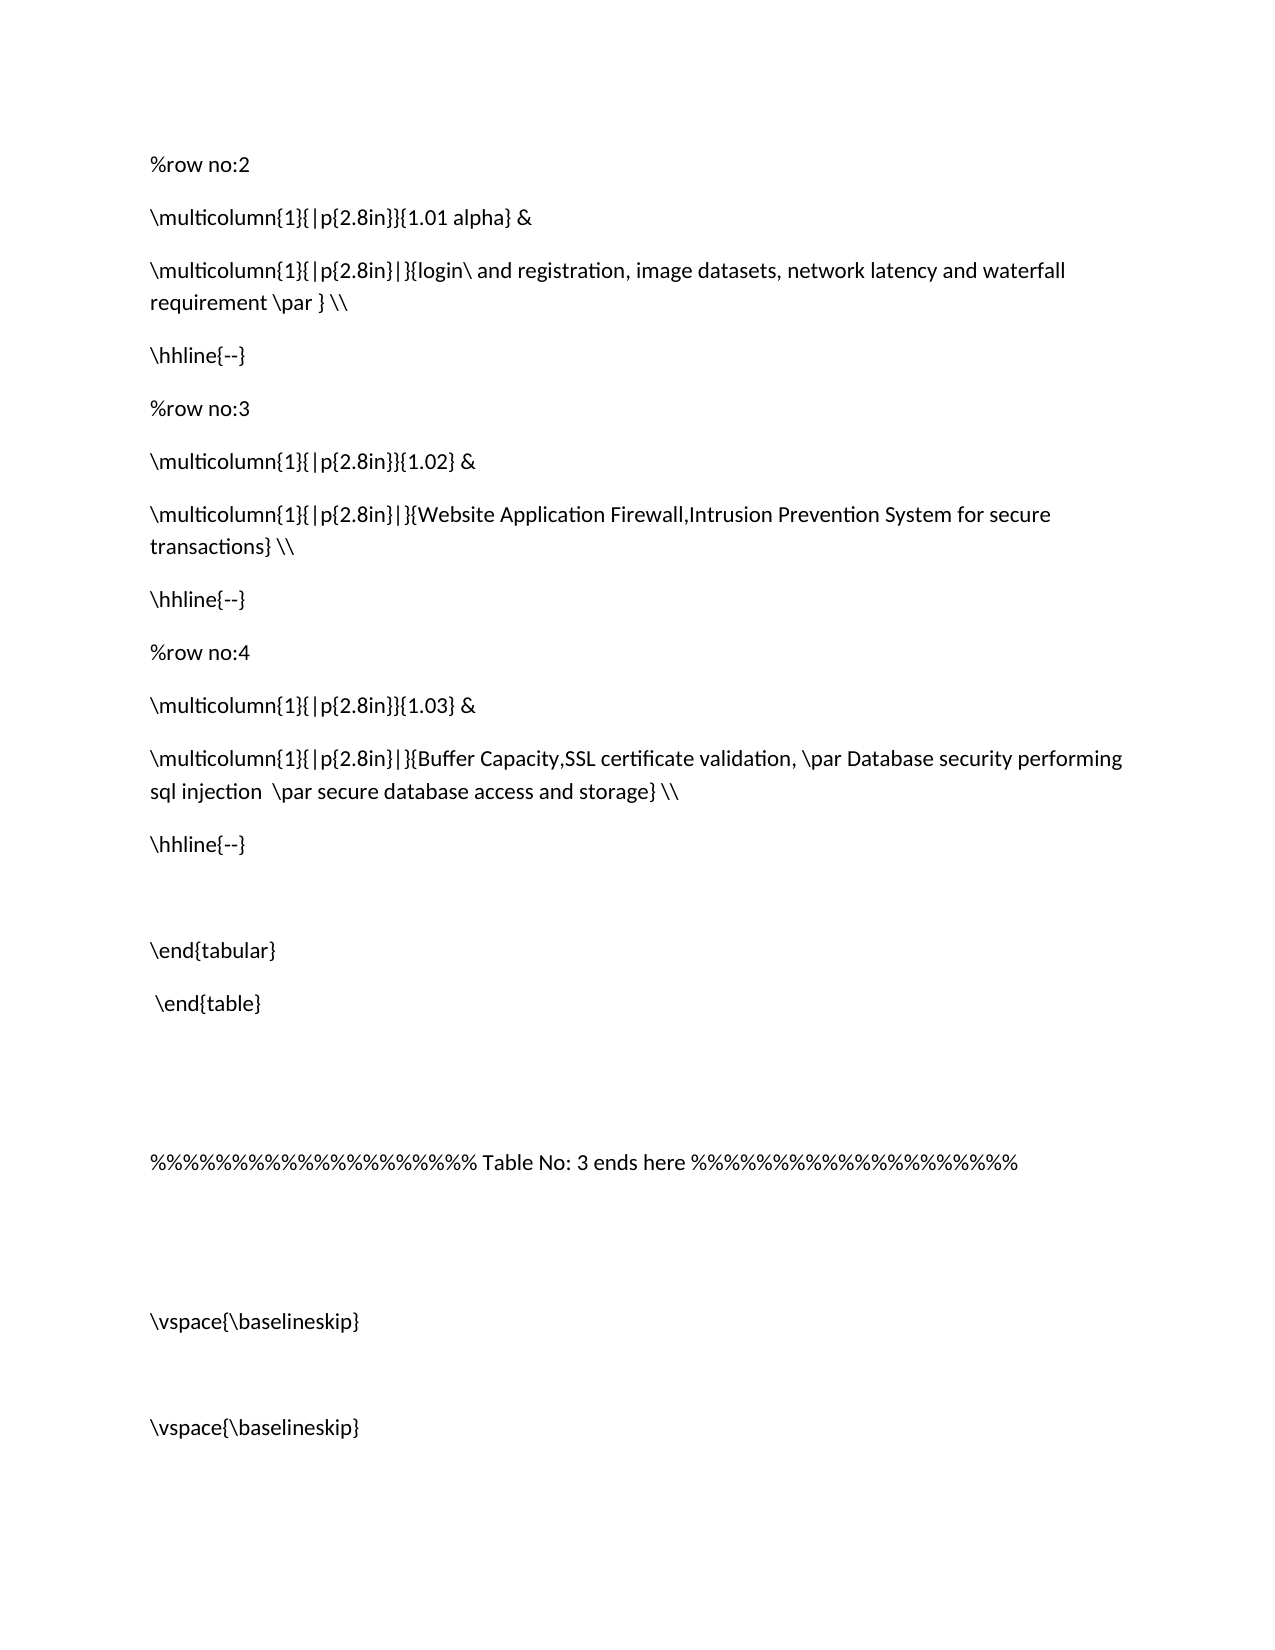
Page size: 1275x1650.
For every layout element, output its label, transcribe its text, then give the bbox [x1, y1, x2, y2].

text %%%%%%%%%%%%%%%%%%%% Table No: 3 ends here %%%%%%%%%%%%%%%%%%%% [150, 1148, 1125, 1176]
text \hhline{--} [150, 586, 1125, 613]
text \multicolumn{1}{|p{2.8in}}{1.03} & [150, 692, 1125, 719]
text \vspace{\baselineskip} [150, 1307, 1125, 1335]
text \multicolumn{1}{|p{2.8in}|}{Website Application Firewall,Intrusion Prevention System for secure transactions} \\ [150, 500, 1125, 561]
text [150, 1413, 1125, 1441]
text %row no:4 [150, 638, 1125, 667]
text \end{table} [150, 989, 1125, 1017]
text \multicolumn{1}{|p{2.8in}|}{Buffer Capacity,SSL certificate validation, \par Database security performing sql injection \par secure database access and storage} \\ [150, 744, 1125, 805]
text \multicolumn{1}{|p{2.8in}}{1.02} & [150, 447, 1125, 475]
text %row no:3 [150, 394, 1125, 422]
text \multicolumn{1}{|p{2.8in}}{1.01 alpha} & [150, 203, 1125, 231]
text \end{tabular} [150, 936, 1125, 964]
text \hhline{--} [150, 830, 1125, 858]
text %row no:2 [150, 150, 1125, 178]
text \hhline{--} [150, 341, 1125, 369]
text \multicolumn{1}{|p{2.8in}|}{login\ and registration, image datasets, network latency and waterfall requirement \par } \\ [150, 256, 1125, 316]
